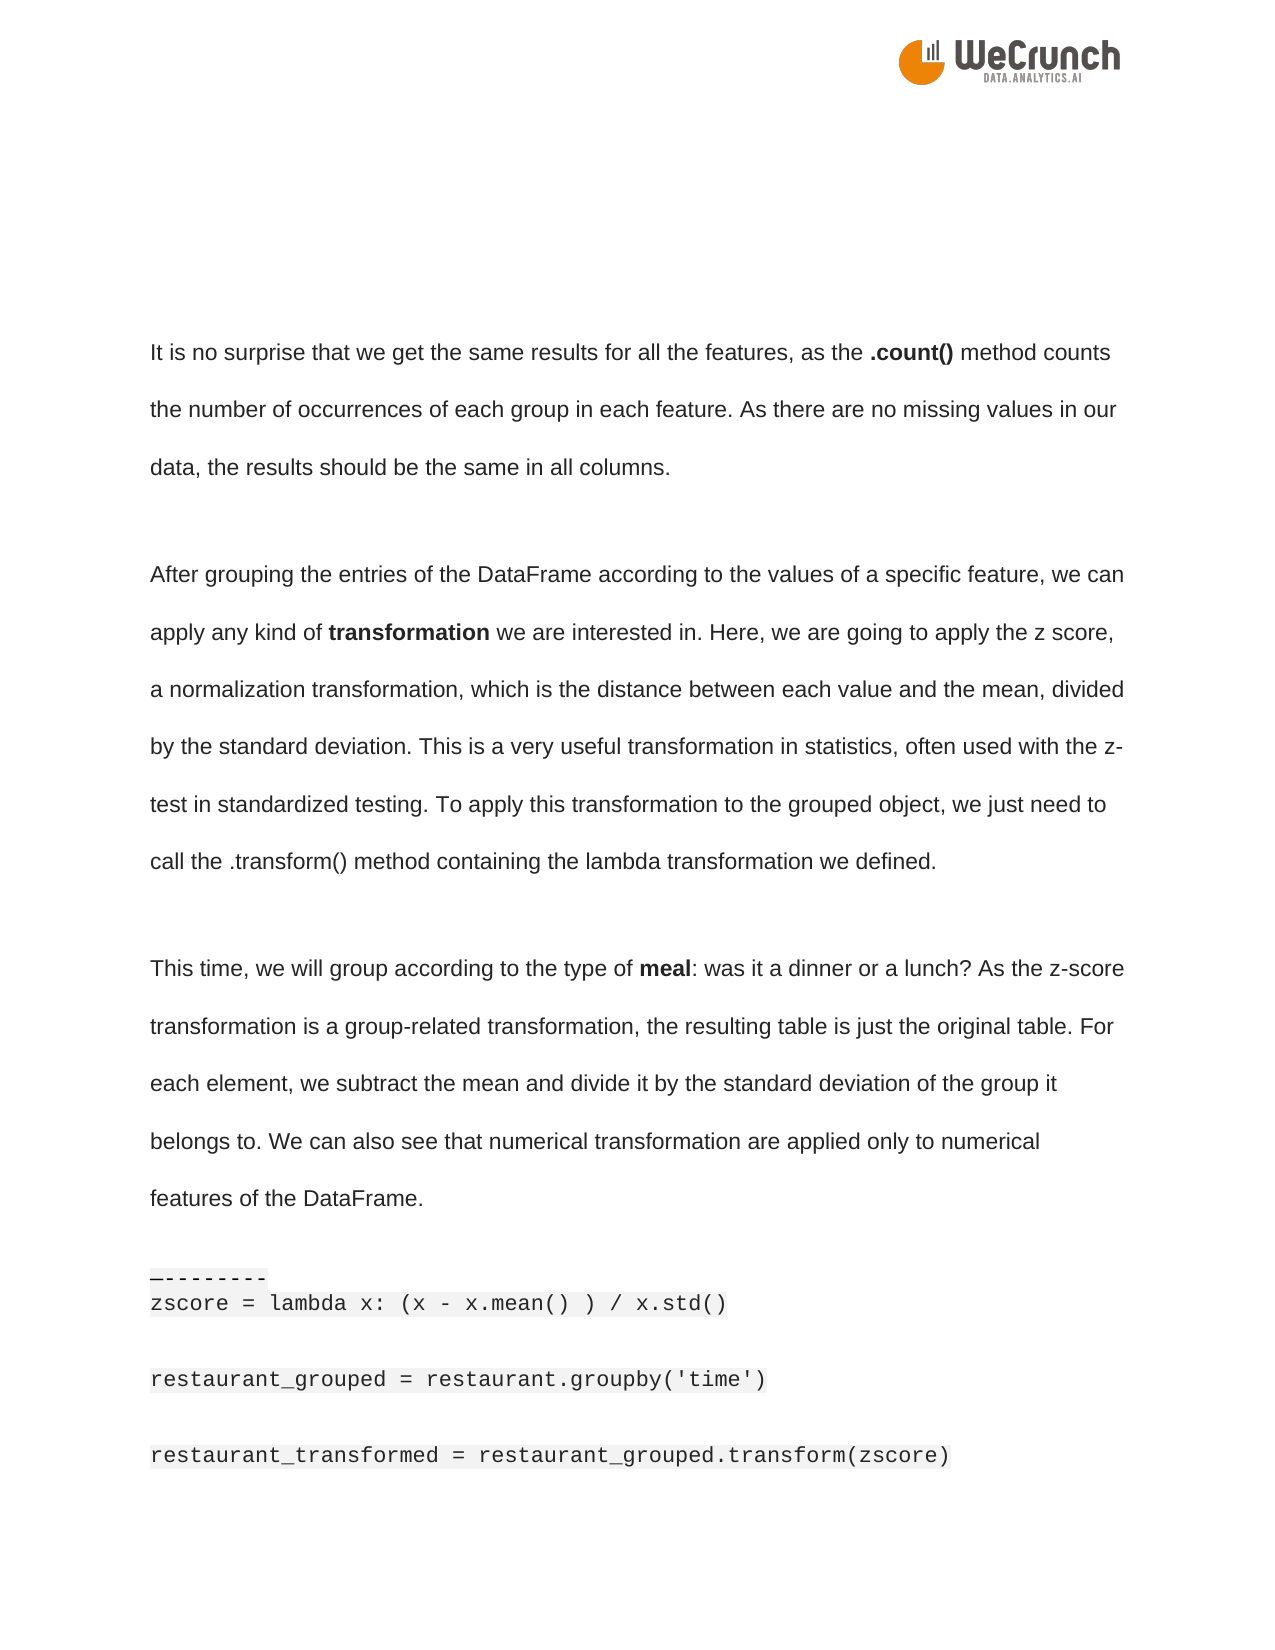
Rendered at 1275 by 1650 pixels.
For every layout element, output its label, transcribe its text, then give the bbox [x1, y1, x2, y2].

text restaurant_grouped = restaurant.groupby('time') [150, 1368, 1125, 1419]
text It is no surprise that we get the same results for all the features, as the .count() method counts the number of occurrences of each group in each feature. As there are no missing values in our data, the results should be the same in all columns. [150, 339, 1125, 480]
text restaurant_transformed = restaurant_grouped.transform(zscore) [150, 1444, 1125, 1469]
text This time, we will group according to the type of meal: was it a dinner or a lunch? As the z-score transformation is a group-related transformation, the resulting table is just the original table. For each element, we subtract the mean and divide it by the standard deviation of the group it belongs to. We can also see that numerical transformation are applied only to numerical features of the DataFrame. [150, 955, 1125, 1211]
text —-------- zscore = lambda x: (x - x.mean() ) / x.std() [150, 1267, 1125, 1343]
picture [896, 30, 1125, 91]
text After grouping the entries of the DataFrame according to the values of a specific feature, we can apply any kind of transformation we are interested in. Here, we are going to apply the z score, a normalization transformation, which is the distance between each value and the mean, divided by the standard deviation. This is a very useful transformation in statistics, often used with the z-test in standardized testing. To apply this transformation to the grouped object, we just need to call the .transform() method containing the lambda transformation we defined. [150, 561, 1125, 874]
